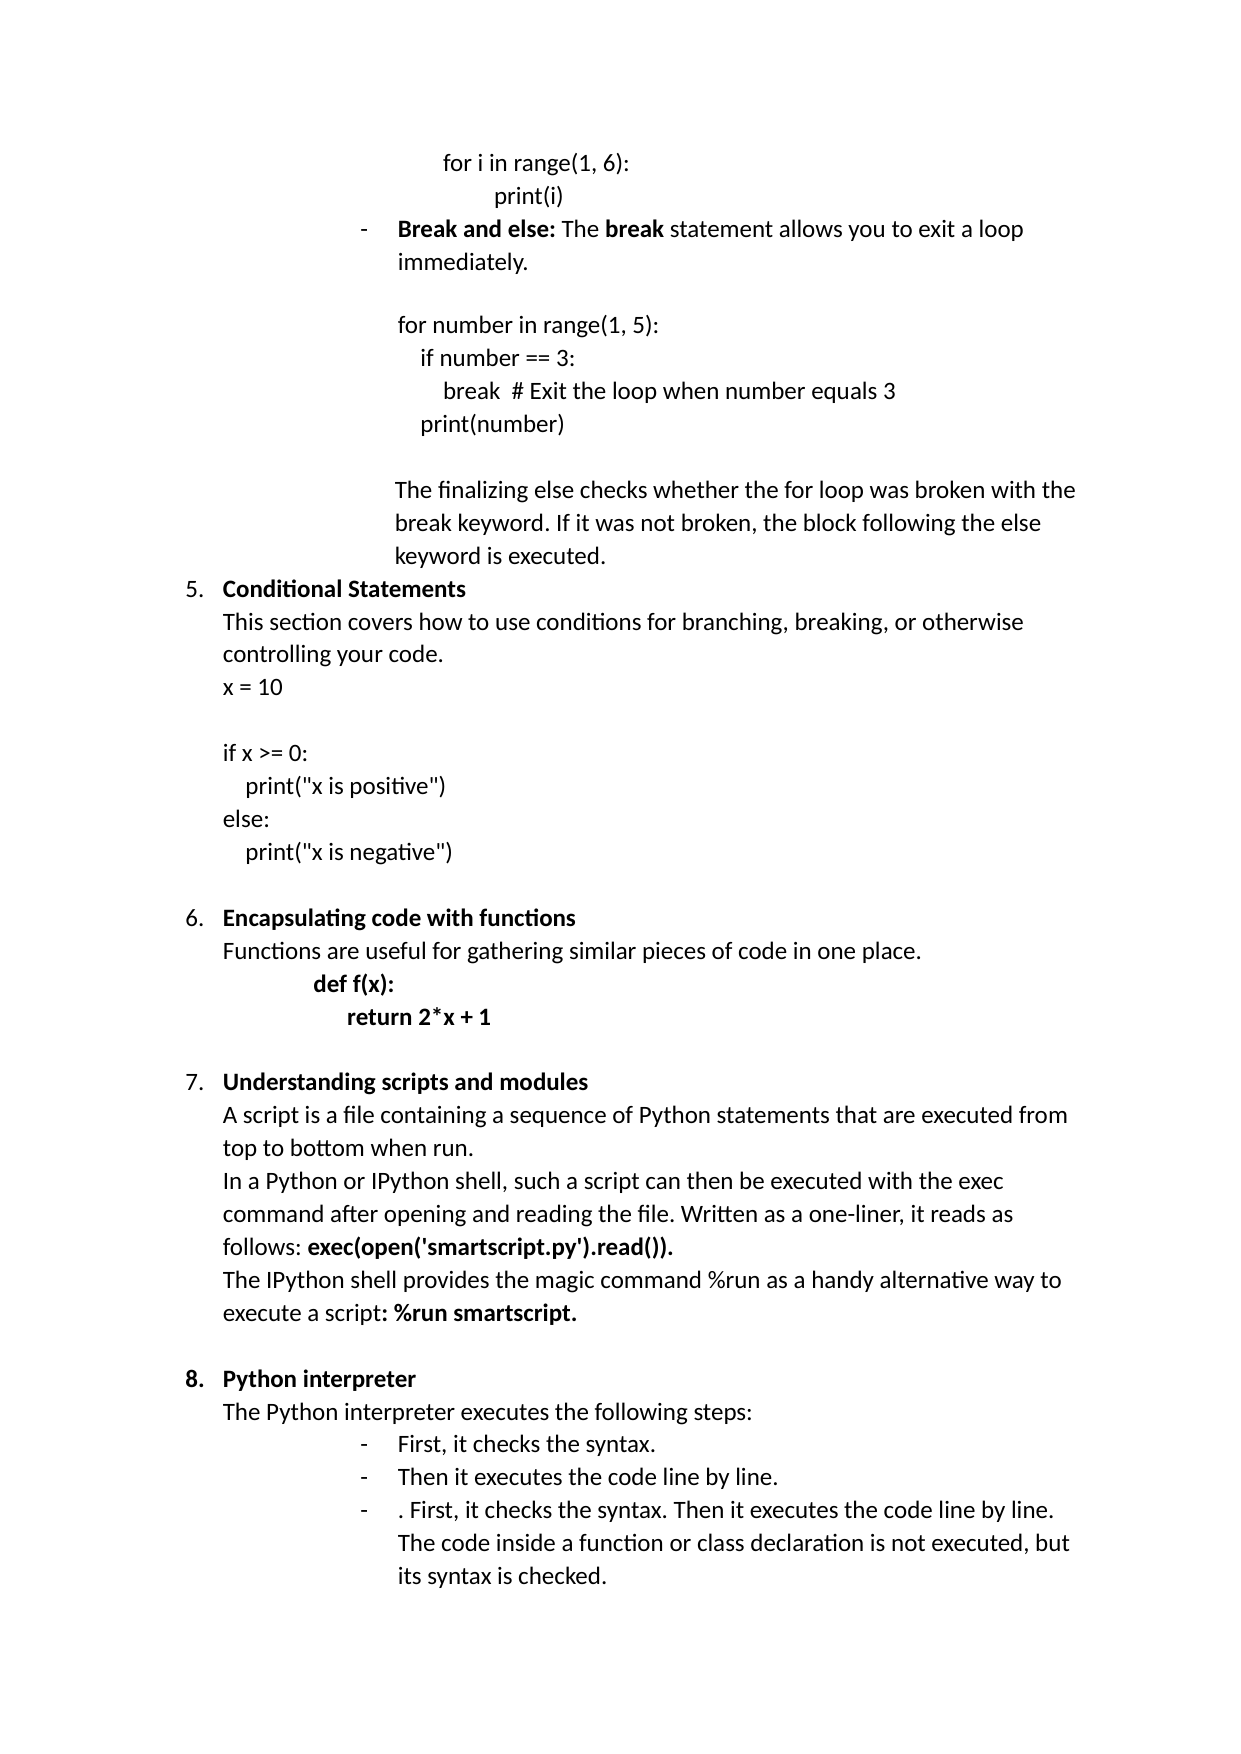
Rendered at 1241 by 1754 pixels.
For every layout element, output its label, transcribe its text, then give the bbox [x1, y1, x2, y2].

list for i in range(1, 6): [398, 148, 1093, 178]
list break # Exit the loop when number equals 3 [398, 375, 1093, 406]
list Encapsulating code with functions [185, 902, 1093, 932]
list Python interpreter [185, 1363, 1093, 1393]
list Then it executes the code line by line. [360, 1462, 1093, 1492]
list def f(x): [223, 968, 1093, 998]
list This section covers how to use conditions for branching, breaking, or otherwise controlling your code. [223, 606, 1093, 669]
list Conditional Statements [185, 573, 1093, 603]
list A script is a file containing a sequence of Python statements that are executed from top to bottom when run. [223, 1099, 1093, 1163]
list print(i) [398, 181, 1093, 211]
list else: [223, 803, 1093, 834]
list for number in range(1, 5): [398, 309, 1093, 340]
list . First, it checks the syntax. Then it executes the code line by line. The code inside a function or class declaration is not executed, but its syntax is checked. [360, 1494, 1093, 1591]
list The IPython shell provides the magic command %run as a handy alternative way to execute a script: %run smartscript. [223, 1264, 1093, 1327]
list print("x is negative") [223, 836, 1093, 867]
list The finalizing else checks whether the for loop was broken with the break keyword. If it was not broken, the block following the else keyword is executed. [394, 474, 1093, 570]
list Functions are useful for gathering similar pieces of code in one place. [223, 935, 1093, 965]
list Understanding scripts and modules [185, 1067, 1093, 1097]
list print(number) [398, 408, 1093, 439]
list In a Python or IPython shell, such a script can then be executed with the exec command after opening and reading the file. Written as a one-liner, it reads as follows: exec(open('smartscript.py').read()). [223, 1165, 1093, 1262]
list The Python interpreter executes the following steps: [223, 1396, 1093, 1426]
list print("x is positive") [223, 770, 1093, 801]
list Break and else: The break statement allows you to exit a loop immediately. [360, 213, 1093, 277]
list if x >= 0: [223, 737, 1093, 768]
list return 2*x + 1 [223, 1001, 1093, 1031]
list x = 10 [223, 672, 1093, 702]
list First, it checks the syntax. [360, 1429, 1093, 1459]
list if number == 3: [398, 342, 1093, 373]
